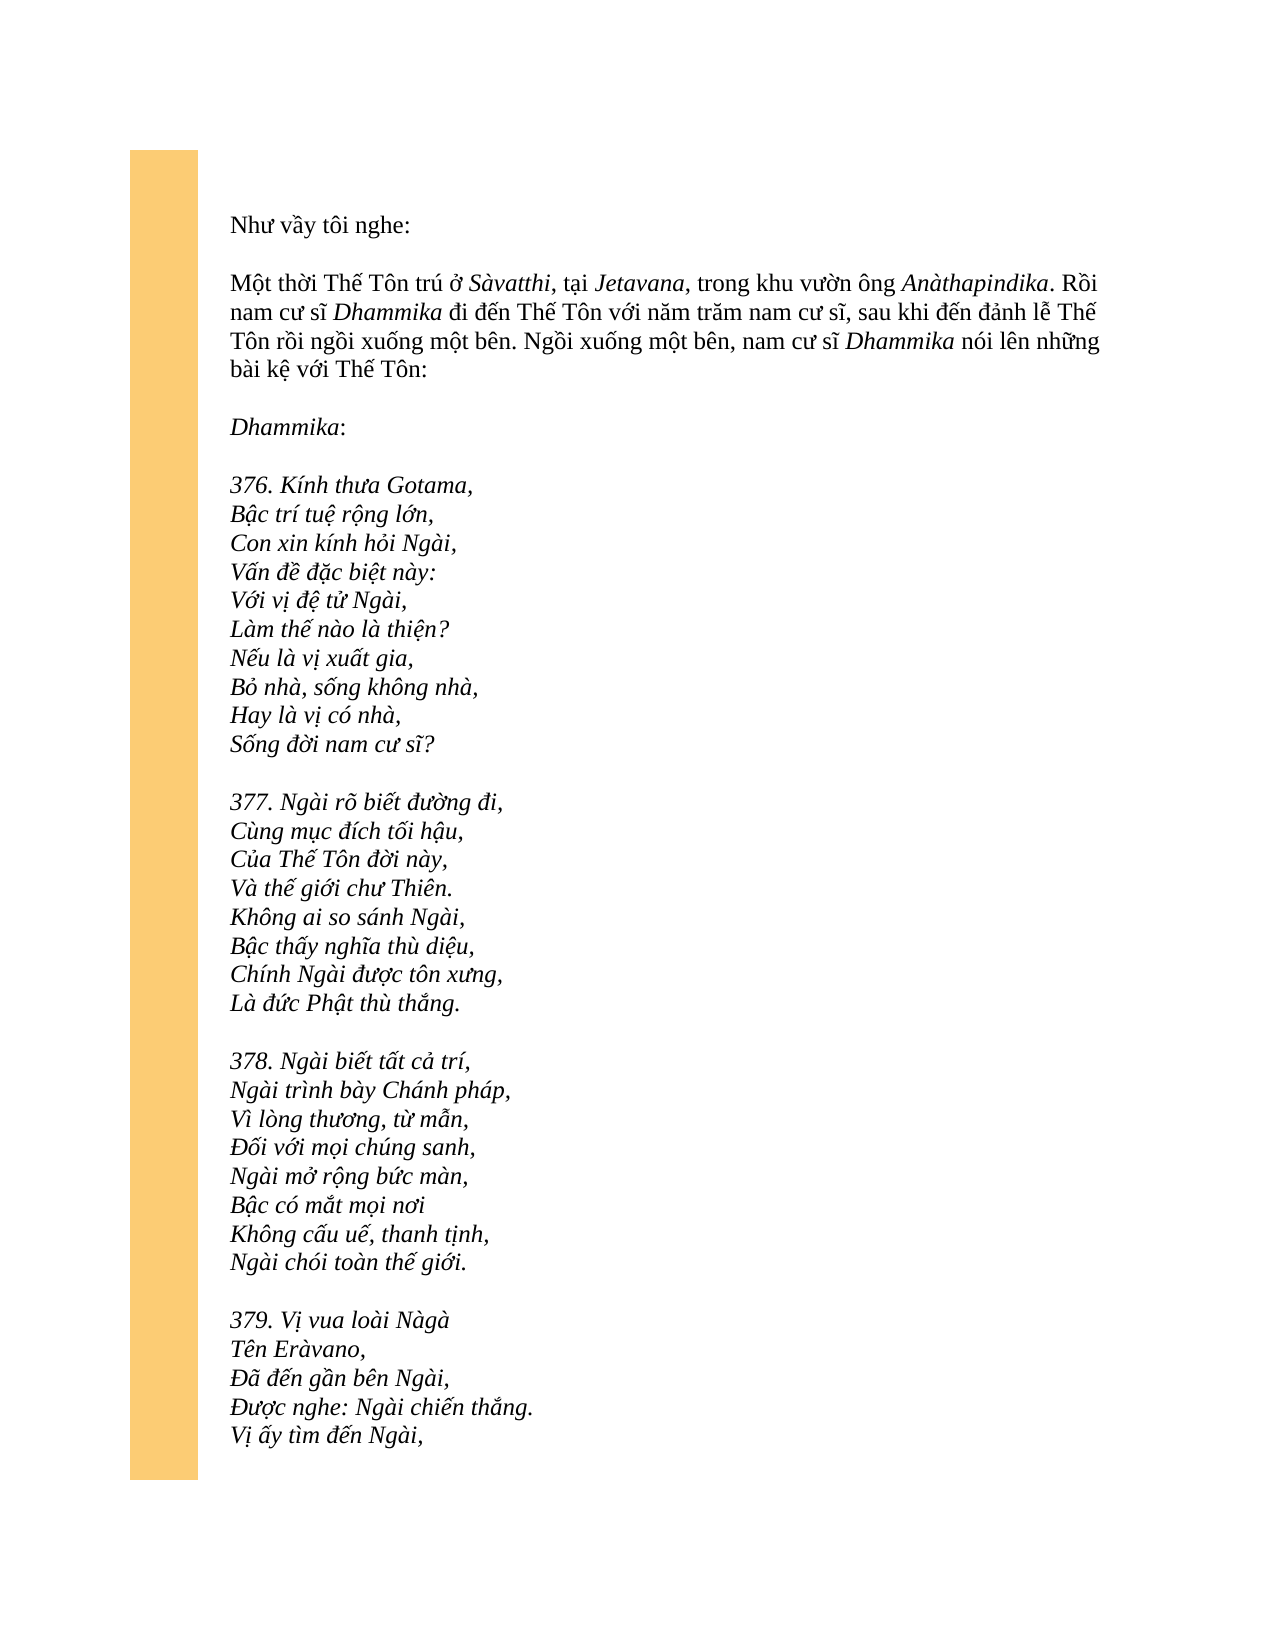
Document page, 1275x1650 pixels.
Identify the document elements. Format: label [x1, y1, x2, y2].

table_header [130, 150, 198, 1480]
table_header [199, 150, 1145, 1480]
